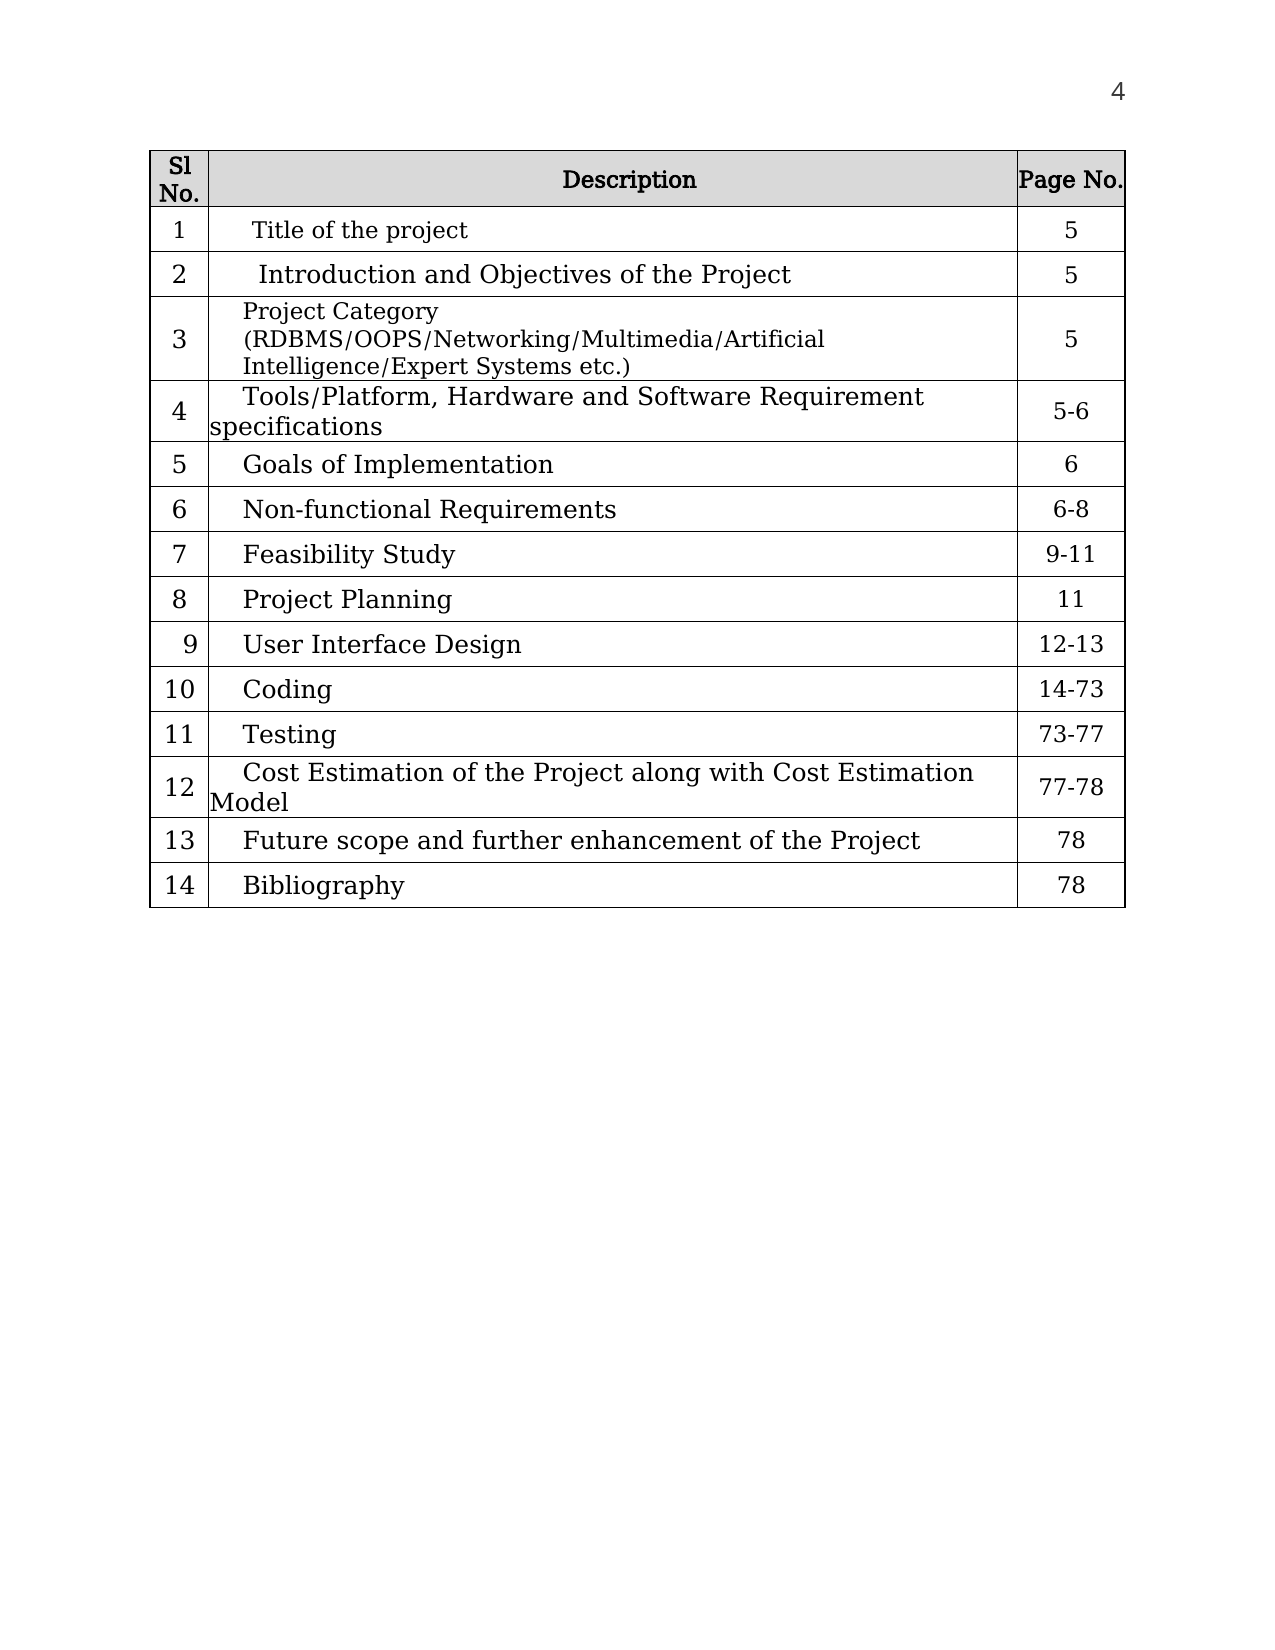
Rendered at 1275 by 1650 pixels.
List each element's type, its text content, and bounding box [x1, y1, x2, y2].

table_cell Project Planning [209, 577, 1017, 621]
table_cell 77-78 [1018, 757, 1124, 817]
table_header Description [209, 151, 1017, 206]
table_cell Title of the project [209, 207, 1017, 251]
table_cell 5 [1018, 207, 1124, 251]
table_cell 9 [151, 622, 208, 666]
table_cell 14 [151, 863, 208, 907]
table_cell Cost Estimation of the Project along with Cost Estimation Model [209, 757, 1017, 817]
table_cell 12-13 [1018, 622, 1124, 666]
table_cell Goals of Implementation [209, 442, 1017, 486]
table_cell 13 [151, 818, 208, 862]
table_header Sl No. [151, 151, 208, 206]
table_cell Bibliography [209, 863, 1017, 907]
table_cell 6 [151, 487, 208, 531]
table_cell 78 [1018, 863, 1124, 907]
table_cell 10 [151, 667, 208, 711]
table_cell Non-functional Requirements [209, 487, 1017, 531]
table_cell Introduction and Objectives of the Project [209, 252, 1017, 296]
table_cell 1 [151, 207, 208, 251]
table_cell 11 [1018, 577, 1124, 621]
table_cell 78 [1018, 818, 1124, 862]
table_cell Coding [209, 667, 1017, 711]
table_cell 2 [151, 252, 208, 296]
table_cell 8 [151, 577, 208, 621]
table_cell Tools/Platform, Hardware and Software Requirement specifications [209, 381, 1017, 441]
table_cell 12 [151, 757, 208, 817]
table_cell 6 [1018, 442, 1124, 486]
table_cell 5-6 [1018, 381, 1124, 441]
table_cell 11 [151, 712, 208, 756]
table_cell 3 [151, 297, 208, 379]
table_cell 73-77 [1018, 712, 1124, 756]
table_header Page No. [1018, 151, 1124, 206]
table_cell 5 [1018, 252, 1124, 296]
table_cell 5 [151, 442, 208, 486]
table_cell Project Category (RDBMS/OOPS/Networking/Multimedia/Artificial Intelligence/Expert Systems etc.) [209, 297, 1017, 379]
table_cell 4 [151, 381, 208, 441]
table_cell 6-8 [1018, 487, 1124, 531]
table_cell 7 [151, 532, 208, 576]
table_cell 9-11 [1018, 532, 1124, 576]
table_cell User Interface Design [209, 622, 1017, 666]
table_cell 5 [1018, 297, 1124, 379]
table_cell Future scope and further enhancement of the Project [209, 818, 1017, 862]
table_cell Feasibility Study [209, 532, 1017, 576]
table_cell 14-73 [1018, 667, 1124, 711]
table_cell Testing [209, 712, 1017, 756]
